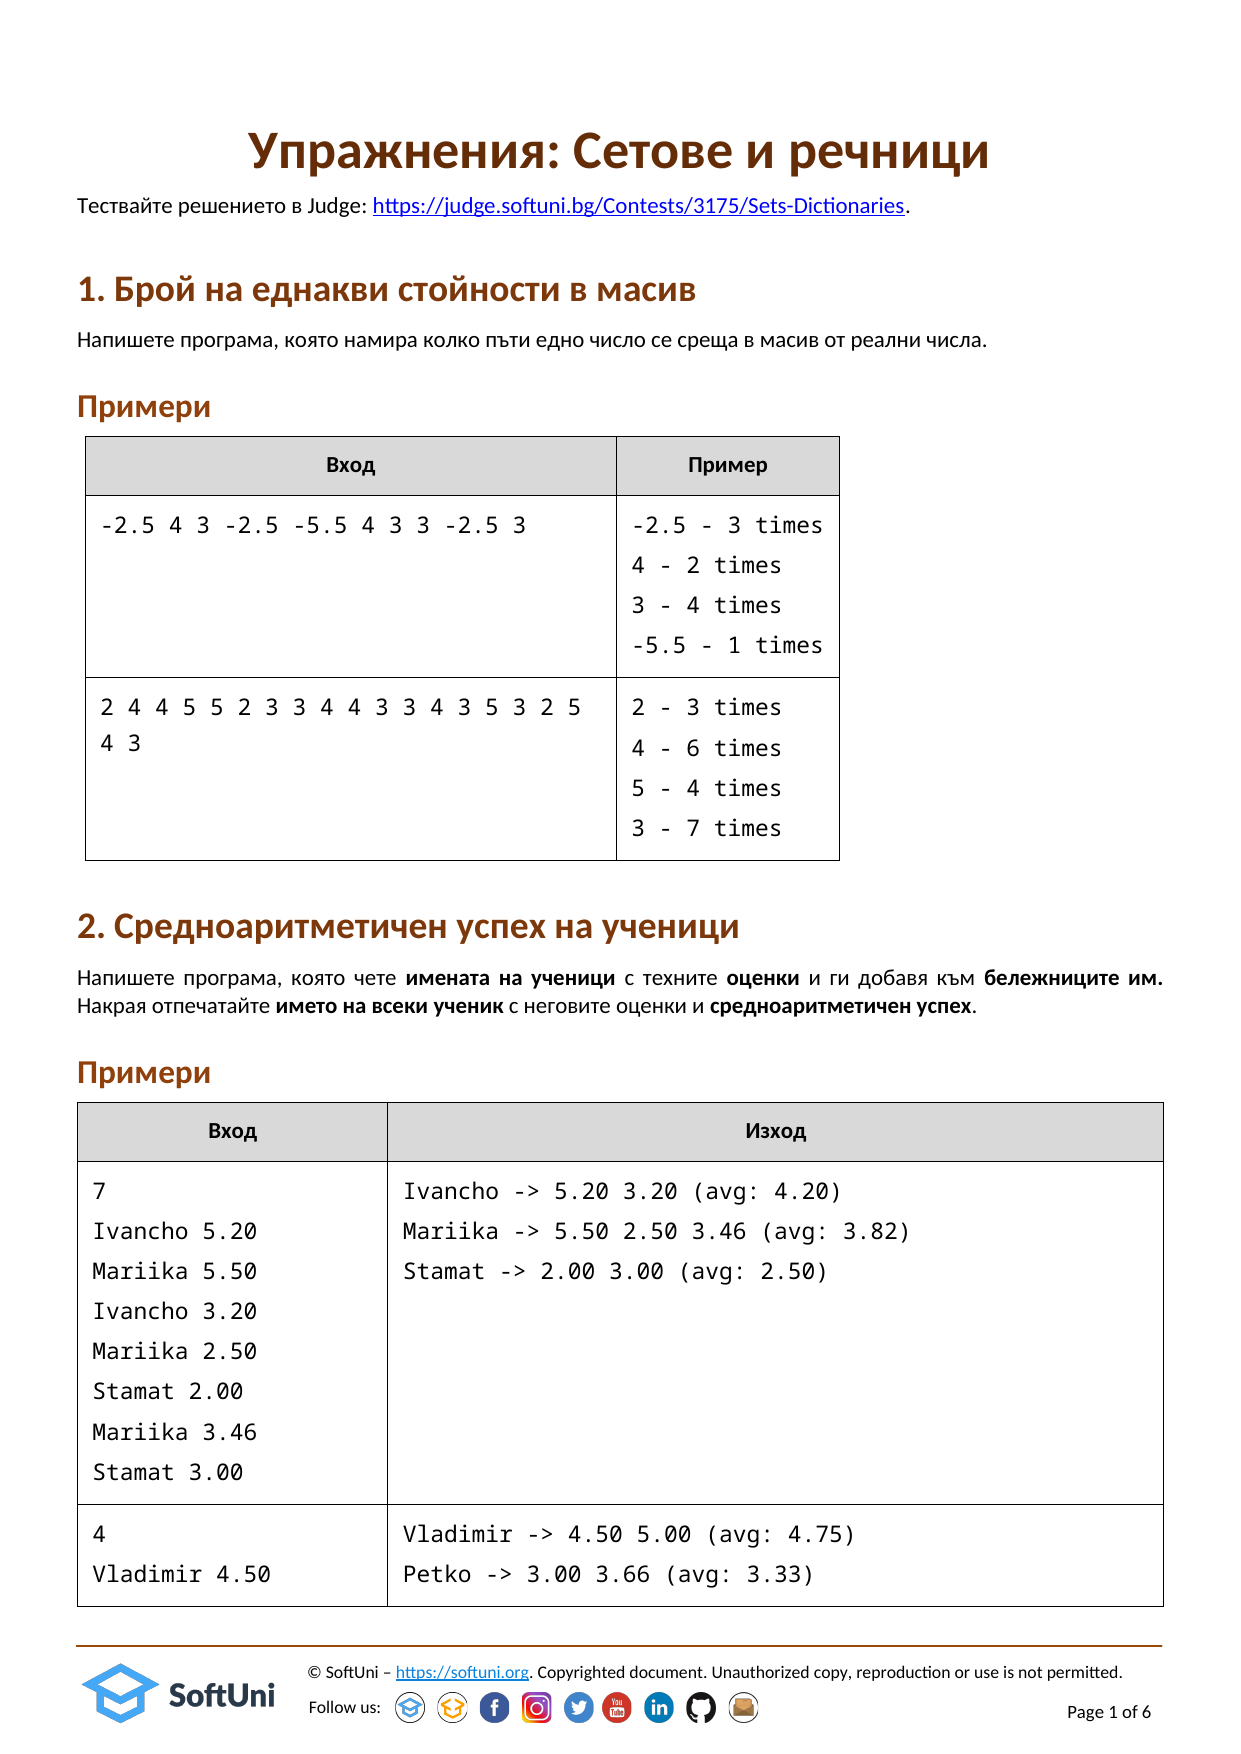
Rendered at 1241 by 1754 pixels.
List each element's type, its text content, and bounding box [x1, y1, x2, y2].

picture [665, 1692, 674, 1701]
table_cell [388, 1505, 1163, 1606]
picture [644, 1714, 653, 1723]
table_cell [78, 1505, 387, 1606]
table_header Вход [86, 437, 616, 495]
picture [658, 1705, 667, 1714]
picture [728, 1692, 759, 1723]
subtitle Упражнения: Сетове и речници [77, 116, 1163, 182]
picture [522, 1692, 552, 1723]
table_header Изход [388, 1103, 1163, 1161]
table_cell -2.5 4 3 -2.5 -5.5 4 3 3 -2.5 3 [86, 496, 616, 677]
table_cell -2.5 - 3 times 4 - 2 times 3 - 4 times -5.5 - 1 times [617, 496, 839, 677]
subtitle Средноаритметичен успех на ученици [77, 902, 1163, 948]
picture [75, 1658, 281, 1729]
table_header Пример [617, 437, 839, 495]
picture [395, 1692, 425, 1723]
text Тествайте решението в Judge: https://judge.softuni.bg/Contests/3175/Sets-Dictionaries. [77, 191, 1163, 219]
table_cell 2 4 4 5 5 2 3 3 4 4 3 3 4 3 5 3 2 5 4 3 [86, 678, 616, 860]
subtitle Брой на еднакви стойности в масив [77, 264, 1163, 310]
picture [665, 1714, 674, 1723]
picture [686, 1692, 716, 1723]
picture [437, 1692, 468, 1723]
table_cell Ivancho -> 5.20 3.20 (avg: 4.20) Mariika -> 5.50 2.50 3.46 (avg: 3.82) Stamat -> 2.00 3.00 (avg: 2.50) [388, 1162, 1163, 1504]
table_header Вход [78, 1103, 387, 1161]
text Напишете програма, която чете имената на ученици с техните оценки и ги добавя към бележниците им. Накрая отпечатайте името на всеки ученик с неговите оценки и средноаритметичен успех. [77, 963, 1163, 1019]
picture [644, 1692, 653, 1701]
picture [479, 1692, 510, 1723]
table_cell 7 Ivancho 5.20 Mariika 5.50 Ivancho 3.20 Mariika 2.50 Stamat 2.00 Mariika 3.46 Stamat 3.00 [78, 1162, 387, 1504]
subtitle Примери [77, 385, 1163, 426]
table_cell 2 - 3 times 4 - 6 times 5 - 4 times 3 - 7 times [617, 678, 839, 860]
text Напишете програма, която намира колко пъти едно число се среща в масив от реални числа. [77, 326, 1163, 354]
subtitle Примери [77, 1051, 1163, 1092]
picture [564, 1692, 594, 1723]
picture [602, 1692, 632, 1723]
